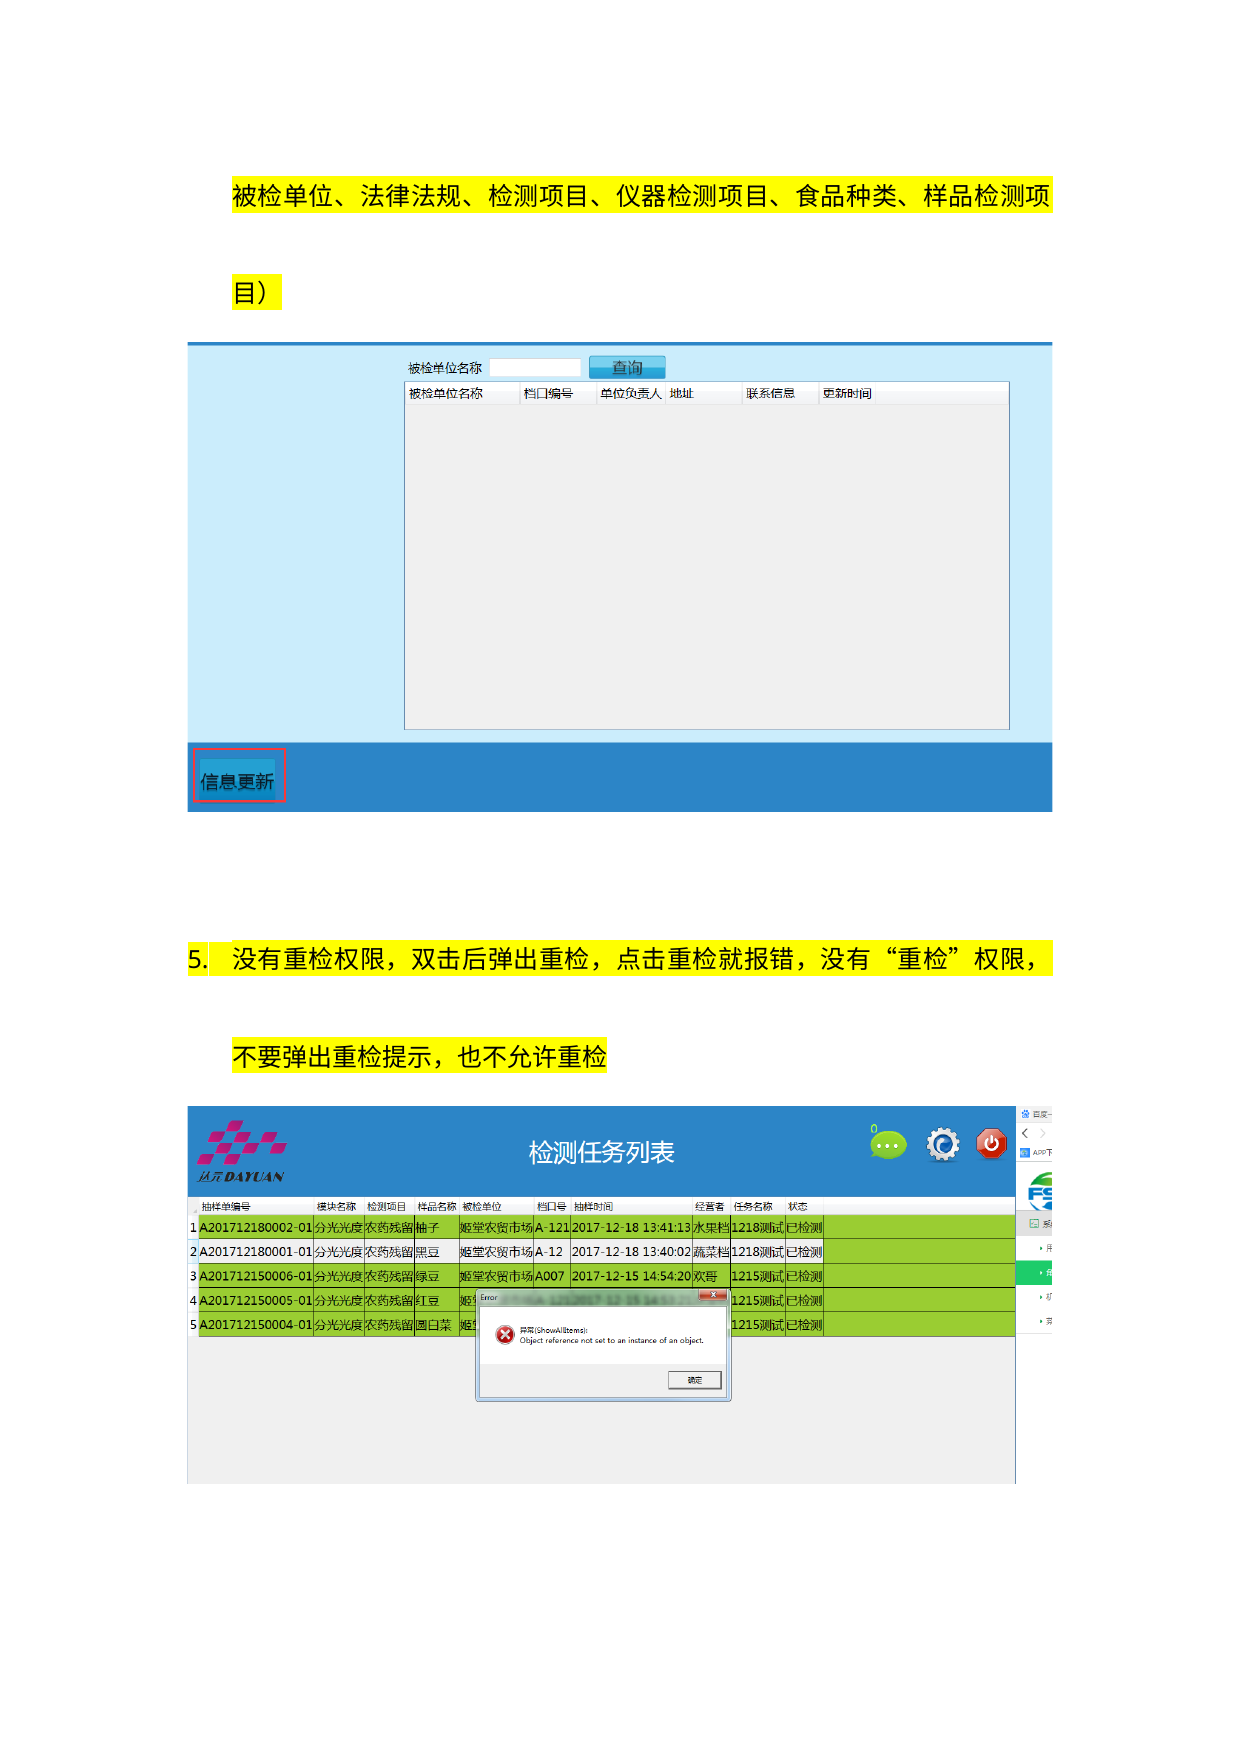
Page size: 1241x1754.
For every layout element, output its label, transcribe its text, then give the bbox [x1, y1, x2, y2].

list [187, 162, 1053, 324]
picture [187, 1106, 1052, 1484]
list 没有重检权限，双击后弹出重检，点击重检就报错，没有“重检”权限，不要弹出重检提示，也不允许重检 [187, 925, 1053, 1088]
picture [187, 342, 1053, 812]
